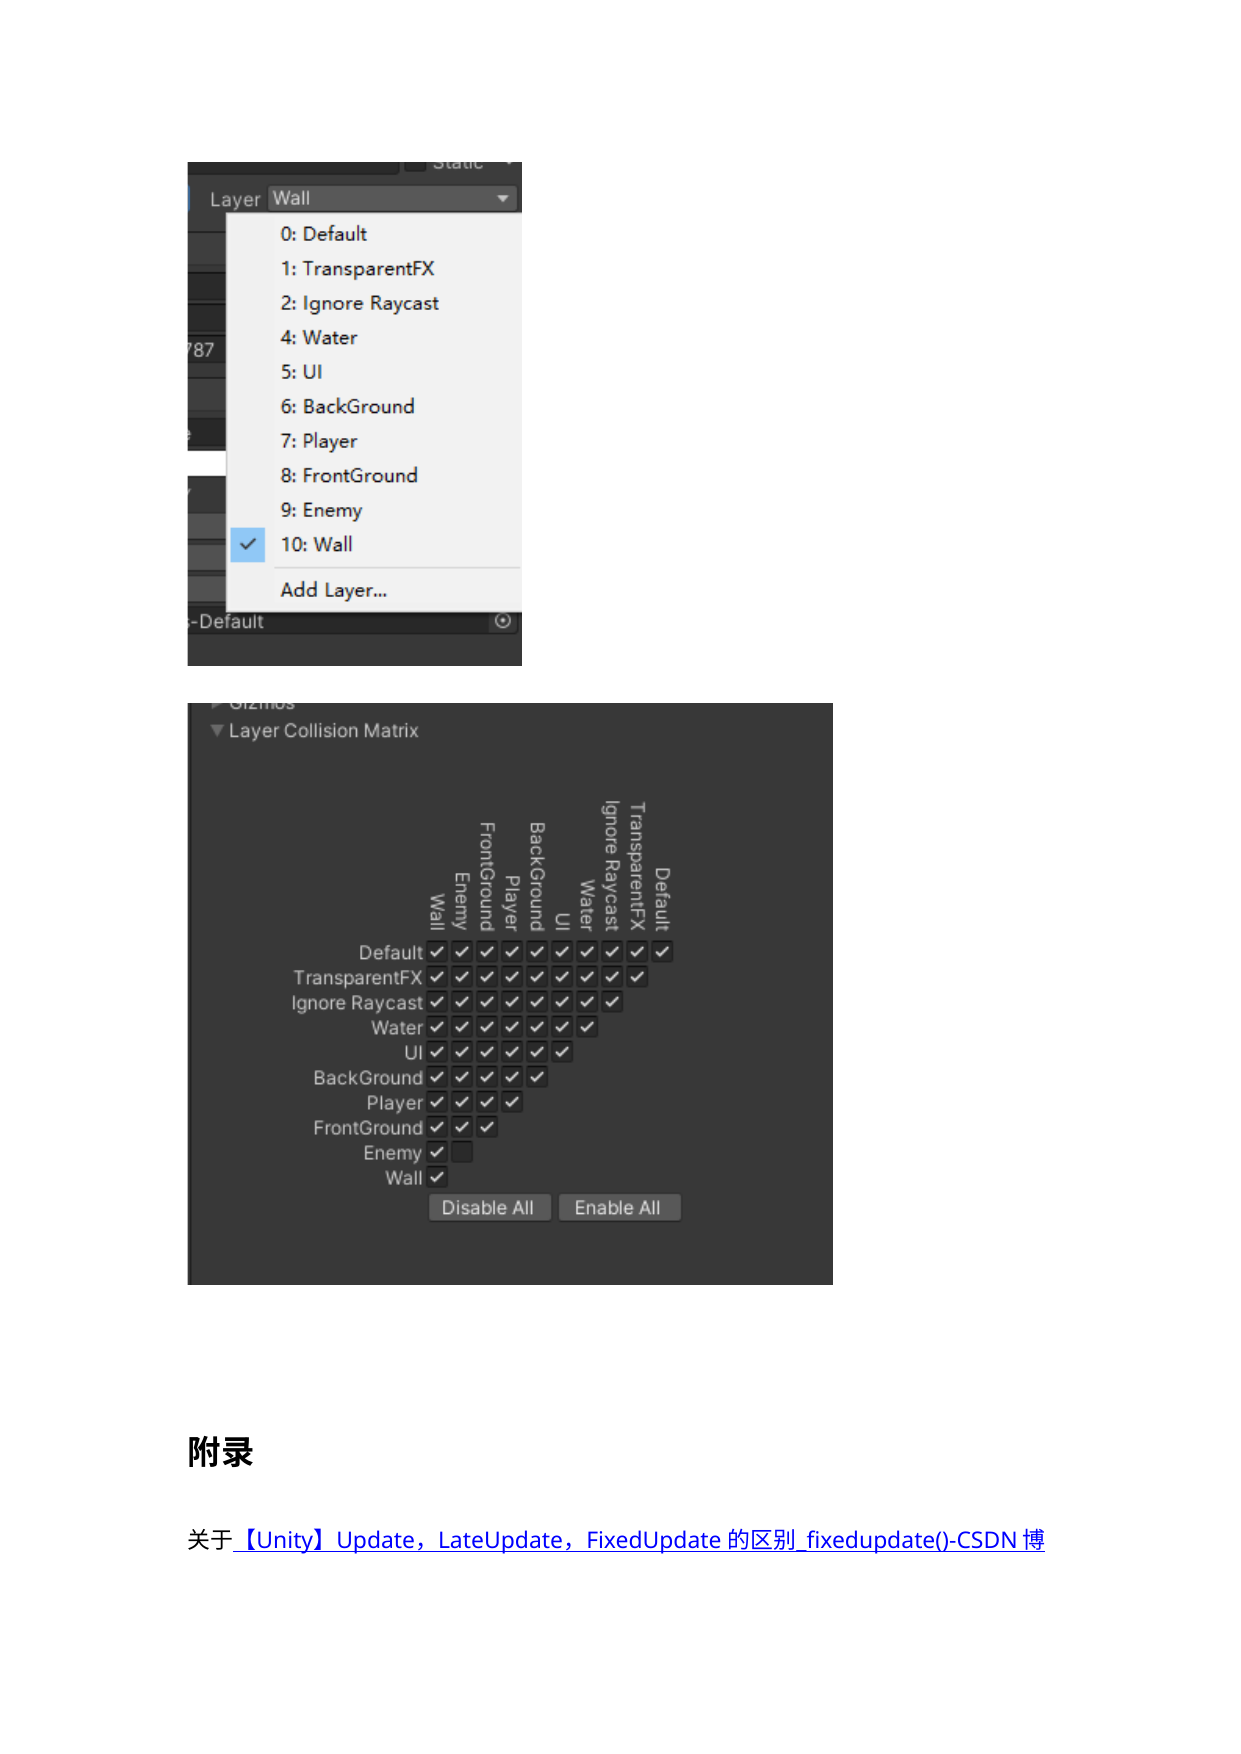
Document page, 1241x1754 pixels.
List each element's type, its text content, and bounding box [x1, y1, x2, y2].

text 附录 [187, 1417, 1053, 1482]
picture [187, 162, 522, 666]
text 关于【Unity】Update，LateUpdate，FixedUpdate 的区别_fixedupdate()-CSDN博客 [187, 1506, 1053, 1571]
picture [187, 703, 833, 1285]
